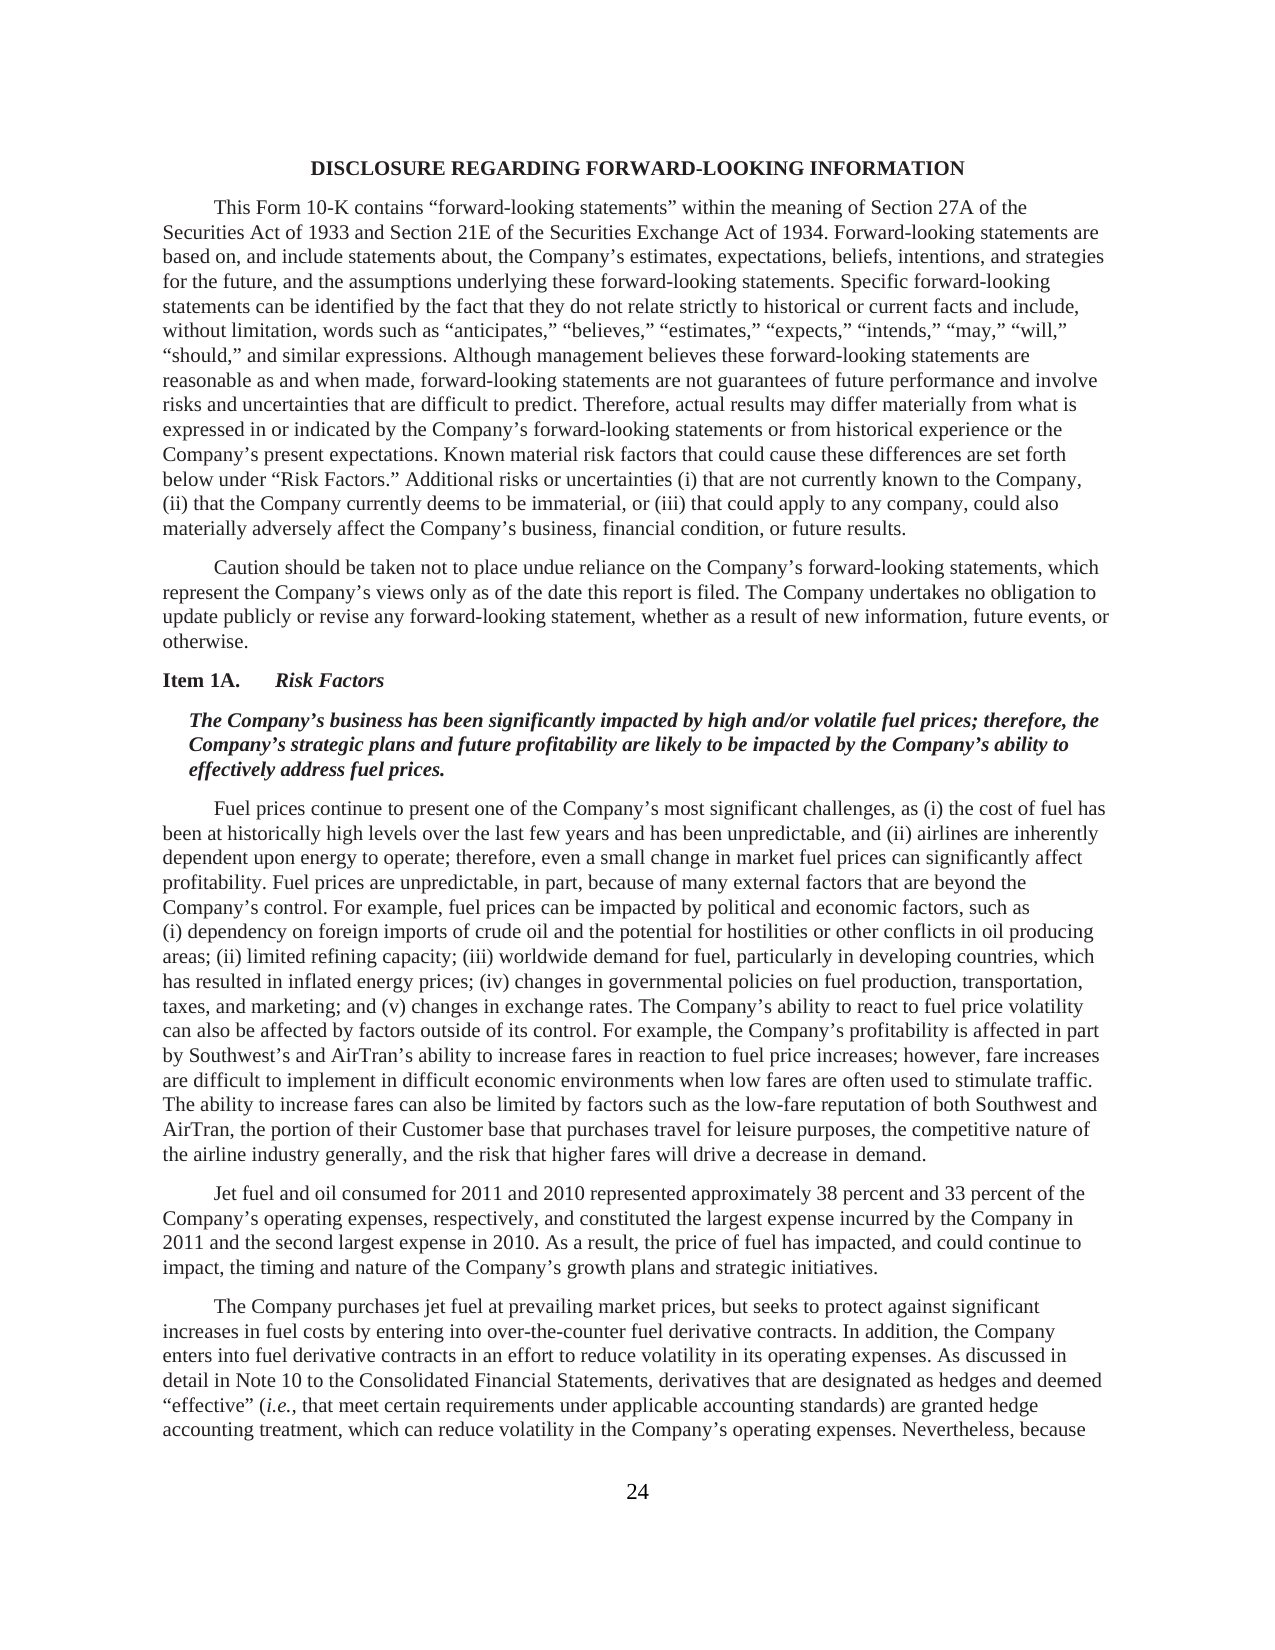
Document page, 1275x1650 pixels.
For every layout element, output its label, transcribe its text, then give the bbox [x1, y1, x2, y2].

list dependency on foreign imports of crude oil and the potential for hostilities or other conflicts in oil producing areas; (ii) limited refining capacity; (iii) worldwide demand for fuel, particularly in developing countries, which has resulted in inflated energy prices; (iv) changes in governmental policies on fuel production, transportation, taxes, and marketing; and (v) changes in exchange rates. The Company’s ability to react to fuel price volatility can also be affected by factors outside of its control. For example, the Company’s profitability is affected in part by Southwest’s and AirTran’s ability to increase fares in reaction to fuel price increases; however, fare increases are difficult to implement in difficult economic environments when low fares are often used to stimulate traffic. The ability to increase fares can also be limited by factors such as the low-fare reputation of both Southwest and AirTran, the portion of their Customer base that purchases travel for leisure purposes, the competitive nature of the airline industry generally, and the risk that higher fares will drive a decrease in demand. [162, 919, 1102, 1166]
text (ii) that the Company currently deems to be immaterial, or (iii) that could apply to any company, could also materially adversely affect the Company’s business, financial condition, or future results. [162, 491, 1111, 540]
text This Form 10-K contains “forward-looking statements” within the meaning of Section 27A of the Securities Act of 1933 and Section 21E of the Securities Exchange Act of 1934. Forward-looking statements are based on, and include statements about, the Company’s estimates, expectations, beliefs, intentions, and strategies for the future, and the assumptions underlying these forward-looking statements. Specific forward-looking statements can be identified by the fact that they do not relate strictly to historical or current facts and include, without limitation, words such as “anticipates,” “believes,” “estimates,” “expects,” “intends,” “may,” “will,” “should,” and similar expressions. Although management believes these forward-looking statements are reasonable as and when made, forward-looking statements are not guarantees of future performance and involve risks and uncertainties that are difficult to predict. Therefore, actual results may differ materially from what is expressed in or indicated by the Company’s forward-looking statements or from historical experience or the Company’s present expectations. Known material risk factors that could cause these differences are set forth below under “Risk Factors.” Additional risks or uncertainties (i) that are not currently known to the Company, [162, 195, 1107, 491]
text Jet fuel and oil consumed for 2011 and 2010 represented approximately 38 percent and 33 percent of the Company’s operating expenses, respectively, and constituted the largest expense incurred by the Company in 2011 and the second largest expense in 2010. As a result, the price of fuel has impacted, and could continue to impact, the timing and nature of the Company’s growth plans and strategic initiatives. [162, 1181, 1087, 1279]
subtitle The Company’s business has been significantly impacted by high and/or volatile fuel prices; therefore, the Company’s strategic plans and future profitability are likely to be impacted by the Company’s ability to effectively address fuel prices. [188, 707, 1102, 781]
text The Company purchases jet fuel at prevailing market prices, but seeks to protect against significant increases in fuel costs by entering into over-the-counter fuel derivative contracts. In addition, the Company enters into fuel derivative contracts in an effort to reduce volatility in its operating expenses. As discussed in detail in Note 10 to the Consolidated Financial Statements, derivatives that are designated as hedges and deemed “effective” (i.e., that meet certain requirements under applicable accounting standards) are granted hedge accounting treatment, which can reduce volatility in the Company’s operating expenses. Nevertheless, because [162, 1294, 1105, 1441]
text Caution should be taken not to place undue reliance on the Company’s forward-looking statements, which represent the Company’s views only as of the date this report is filed. The Company undertakes no obligation to update publicly or revise any forward-looking statement, whether as a result of new information, future events, or otherwise. [162, 555, 1123, 653]
subtitle DISCLOSURE REGARDING FORWARD-LOOKING INFORMATION [310, 156, 1123, 179]
text Item 1A. Risk Factors [162, 668, 1123, 692]
text Fuel prices continue to present one of the Company’s most significant challenges, as (i) the cost of fuel has been at historically high levels over the last few years and has been unpredictable, and (ii) airlines are inherently dependent upon energy to operate; therefore, even a small change in market fuel prices can significantly affect profitability. Fuel prices are unpredictable, in part, because of many external factors that are beyond the Company’s control. For example, fuel prices can be impacted by political and economic factors, such as [162, 796, 1108, 919]
